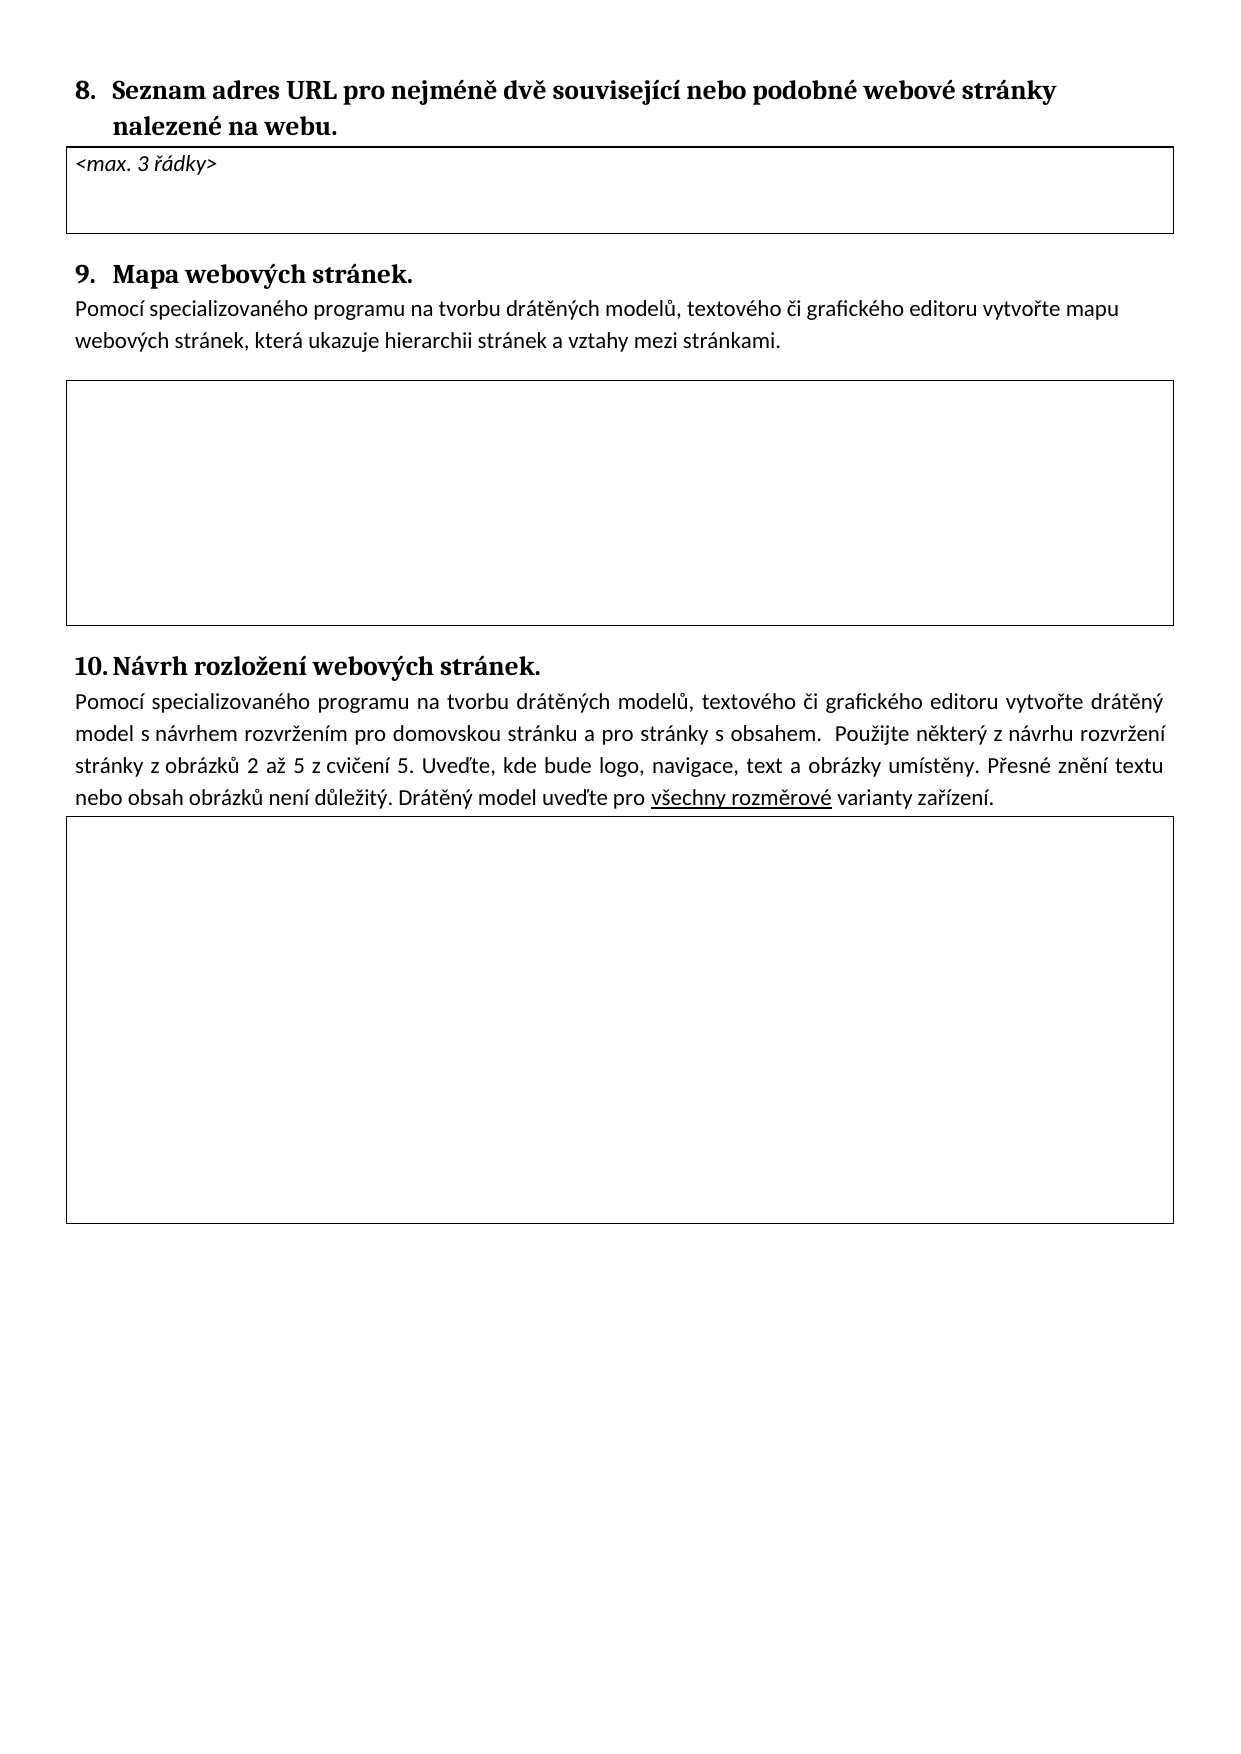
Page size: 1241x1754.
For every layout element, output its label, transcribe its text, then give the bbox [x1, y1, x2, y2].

subtitle Seznam adres URL pro nejméně dvě související nebo podobné webové stránky nalezené na webu. [75, 75, 1165, 142]
text Pomocí specializovaného programu na tvorbu drátěných modelů, textového či grafického editoru vytvořte drátěný model s návrhem rozvržením pro domovskou stránku a pro stránky s obsahem. Použijte některý z návrhu rozvržení stránky z obrázků 2 až 5 z cvičení 5. Uveďte, kde bude logo, navigace, text a obrázky umístěny. Přesné znění textu nebo obsah obrázků není důležitý. Drátěný model uveďte pro všechny rozměrové varianty zařízení. [75, 687, 1165, 811]
text Pomocí specializovaného programu na tvorbu drátěných modelů, textového či grafického editoru vytvořte mapu webových stránek, která ukazuje hierarchii stránek a vztahy mezi stránkami. [75, 294, 1165, 355]
subtitle Mapa webových stránek. [75, 259, 1165, 290]
subtitle Návrh rozložení webových stránek. [75, 651, 1165, 682]
text <max. 3 řádky> [67, 148, 1173, 178]
